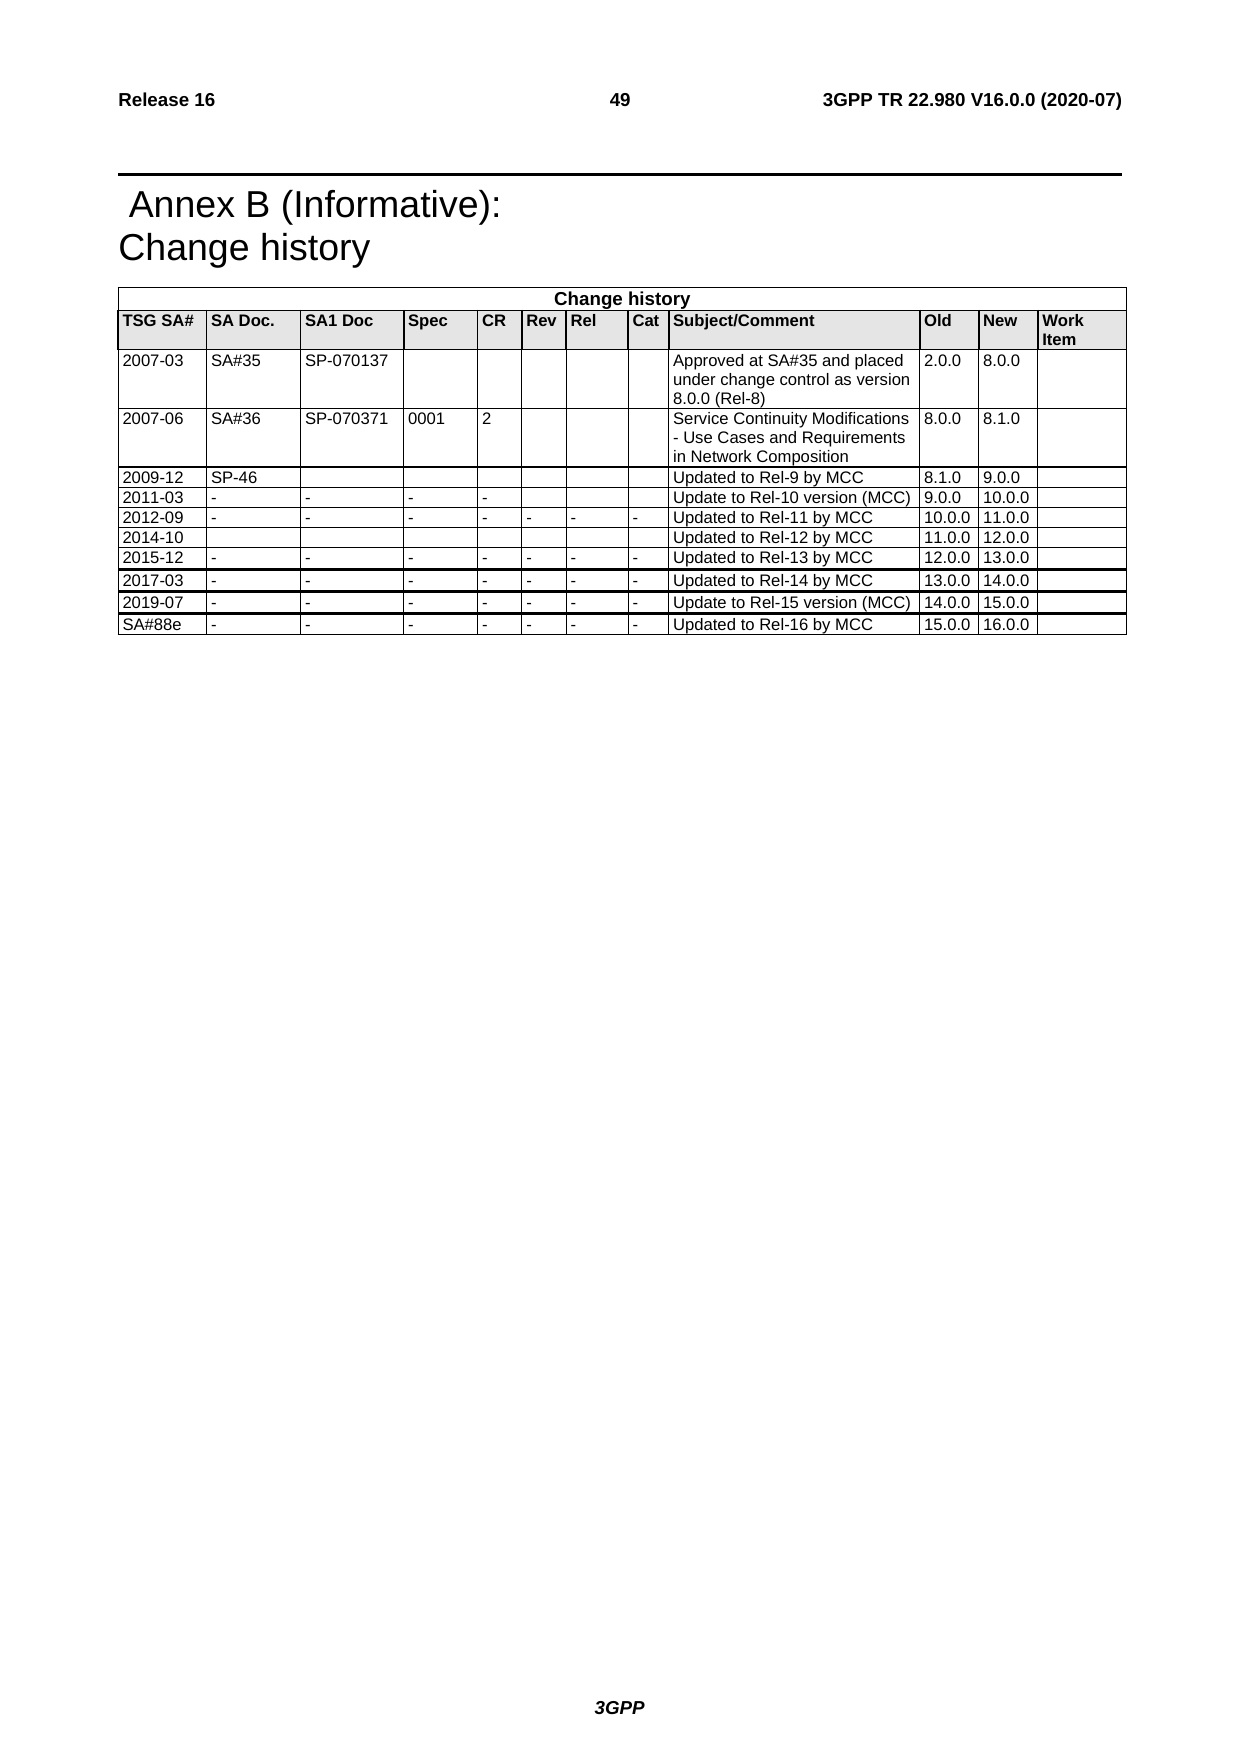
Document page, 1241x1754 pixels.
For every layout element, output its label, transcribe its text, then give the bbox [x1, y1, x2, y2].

table_cell - [478, 508, 521, 527]
table_cell 2007-03 [119, 350, 206, 408]
table_cell Updated to Rel-16 by MCC [669, 615, 919, 634]
table_cell 15.0.0 [979, 593, 1037, 612]
table_cell [567, 488, 628, 507]
table_cell [629, 350, 668, 408]
table_cell [567, 350, 628, 408]
table_cell [522, 528, 566, 547]
table_cell [522, 468, 566, 487]
table_cell [1038, 488, 1126, 507]
table_cell Work Item [1039, 311, 1126, 349]
table_cell SP-070371 [301, 409, 403, 466]
table_cell - [404, 615, 477, 634]
table_cell Spec [405, 311, 477, 349]
table_cell [1038, 508, 1126, 527]
table_cell [522, 350, 566, 408]
table_cell - [478, 488, 521, 507]
table_cell - [567, 548, 628, 567]
table_cell 2009-12 [119, 468, 206, 487]
table_cell SA1 Doc [301, 311, 403, 349]
table_cell [478, 468, 521, 487]
table_cell Cat [629, 311, 668, 349]
table_cell [1038, 350, 1126, 408]
table_cell - [478, 615, 521, 634]
table_cell [567, 528, 628, 547]
table_cell Subject/Comment [670, 311, 919, 349]
table_cell - [301, 488, 403, 507]
table_cell 2012-09 [119, 508, 206, 527]
table_cell [1038, 593, 1126, 612]
table_cell [629, 488, 668, 507]
table_cell [207, 528, 300, 547]
table_cell Service Continuity Modifications - Use Cases and Requirements in Network Composition [669, 409, 919, 466]
table_cell - [301, 615, 403, 634]
table_cell Updated to Rel-12 by MCC [669, 528, 919, 547]
table_cell CR [478, 311, 521, 349]
table_cell - [207, 548, 300, 567]
table_cell 13.0.0 [920, 571, 978, 590]
table_cell - [629, 508, 668, 527]
table_cell [629, 528, 668, 547]
table_cell - [207, 615, 300, 634]
table_cell - [404, 488, 477, 507]
table_cell - [301, 508, 403, 527]
table_cell - [629, 615, 668, 634]
table_cell - [567, 615, 628, 634]
table_cell Update to Rel-15 version (MCC) [669, 593, 919, 612]
table_cell [1038, 528, 1126, 547]
table_cell SA#36 [207, 409, 300, 466]
table_cell - [207, 593, 300, 612]
table_cell [478, 528, 521, 547]
table_cell 2017-03 [119, 571, 206, 590]
table_cell - [207, 571, 300, 590]
table_cell 0001 [404, 409, 477, 466]
table_cell - [522, 615, 566, 634]
table_cell - [567, 593, 628, 612]
table_cell - [629, 548, 668, 567]
table_cell [478, 350, 521, 408]
table_cell 14.0.0 [920, 593, 978, 612]
table_cell - [404, 571, 477, 590]
table_cell 11.0.0 [979, 508, 1037, 527]
table_cell - [629, 593, 668, 612]
table_cell SA#88e [119, 615, 206, 634]
table_cell SA#35 [207, 350, 300, 408]
table_cell SP-070137 [301, 350, 403, 408]
table_cell Updated to Rel-11 by MCC [669, 508, 919, 527]
table_cell 13.0.0 [979, 548, 1037, 567]
table_cell 8.0.0 [920, 409, 978, 466]
table_cell Rel [567, 311, 627, 349]
table_cell - [522, 548, 566, 567]
table_cell 15.0.0 [920, 615, 978, 634]
table_cell 10.0.0 [920, 508, 978, 527]
table_cell 12.0.0 [920, 548, 978, 567]
table_cell 2019-07 [119, 593, 206, 612]
table_cell [629, 468, 668, 487]
table_cell [404, 468, 477, 487]
table_cell 8.0.0 [979, 350, 1037, 408]
table_cell - [567, 571, 628, 590]
table_cell - [522, 571, 566, 590]
table_cell 2011-03 [119, 488, 206, 507]
table_cell 16.0.0 [979, 615, 1037, 634]
table_cell Approved at SA#35 and placed under change control as version 8.0.0 (Rel-8) [669, 350, 919, 408]
table_cell [567, 468, 628, 487]
table_cell - [567, 508, 628, 527]
table_cell Update to Rel-10 version (MCC) [669, 488, 919, 507]
table_cell [629, 409, 668, 466]
table_cell SA Doc. [207, 311, 300, 349]
table_cell 2 [478, 409, 521, 466]
table_cell [301, 528, 403, 547]
table_cell TSG SA# [119, 311, 206, 349]
table_cell 14.0.0 [979, 571, 1037, 590]
table_cell [1038, 571, 1126, 590]
table_cell [1038, 615, 1126, 634]
table_cell - [629, 571, 668, 590]
table_cell Updated to Rel-9 by MCC [669, 468, 919, 487]
table_cell 11.0.0 [920, 528, 978, 547]
table_cell Updated to Rel-14 by MCC [669, 571, 919, 590]
table_cell 12.0.0 [979, 528, 1037, 547]
table_cell Rev [523, 311, 565, 349]
table_cell - [522, 593, 566, 612]
table_cell [567, 409, 628, 466]
table_cell 2.0.0 [920, 350, 978, 408]
table_cell 2015-12 [119, 548, 206, 567]
table_cell Old [921, 311, 978, 349]
table_cell - [207, 508, 300, 527]
table_cell [1038, 409, 1126, 466]
table_cell 10.0.0 [979, 488, 1037, 507]
table_cell - [404, 508, 477, 527]
table_cell New [980, 311, 1037, 349]
table_cell [522, 409, 566, 466]
table_cell - [301, 593, 403, 612]
table_cell - [522, 508, 566, 527]
table_cell SP-46 [207, 468, 300, 487]
table_cell [1038, 548, 1126, 567]
table_cell [1038, 468, 1126, 487]
table_cell - [207, 488, 300, 507]
table_cell - [404, 548, 477, 567]
table_cell - [478, 548, 521, 567]
table_cell [522, 488, 566, 507]
table_cell Updated to Rel-13 by MCC [669, 548, 919, 567]
subtitle Annex B (Informative): Change history [118, 176, 1122, 268]
table_cell 8.1.0 [920, 468, 978, 487]
table_cell - [478, 593, 521, 612]
table_cell 8.1.0 [979, 409, 1037, 466]
table_cell - [301, 571, 403, 590]
table_cell - [301, 548, 403, 567]
table_cell [301, 468, 403, 487]
table_cell 2014-10 [119, 528, 206, 547]
table_cell 9.0.0 [979, 468, 1037, 487]
table_cell [404, 350, 477, 408]
table_cell [404, 528, 477, 547]
table_cell 9.0.0 [920, 488, 978, 507]
table_cell - [478, 571, 521, 590]
table_cell 2007-06 [119, 409, 206, 466]
table_cell - [404, 593, 477, 612]
table_header Change history [119, 288, 1126, 309]
